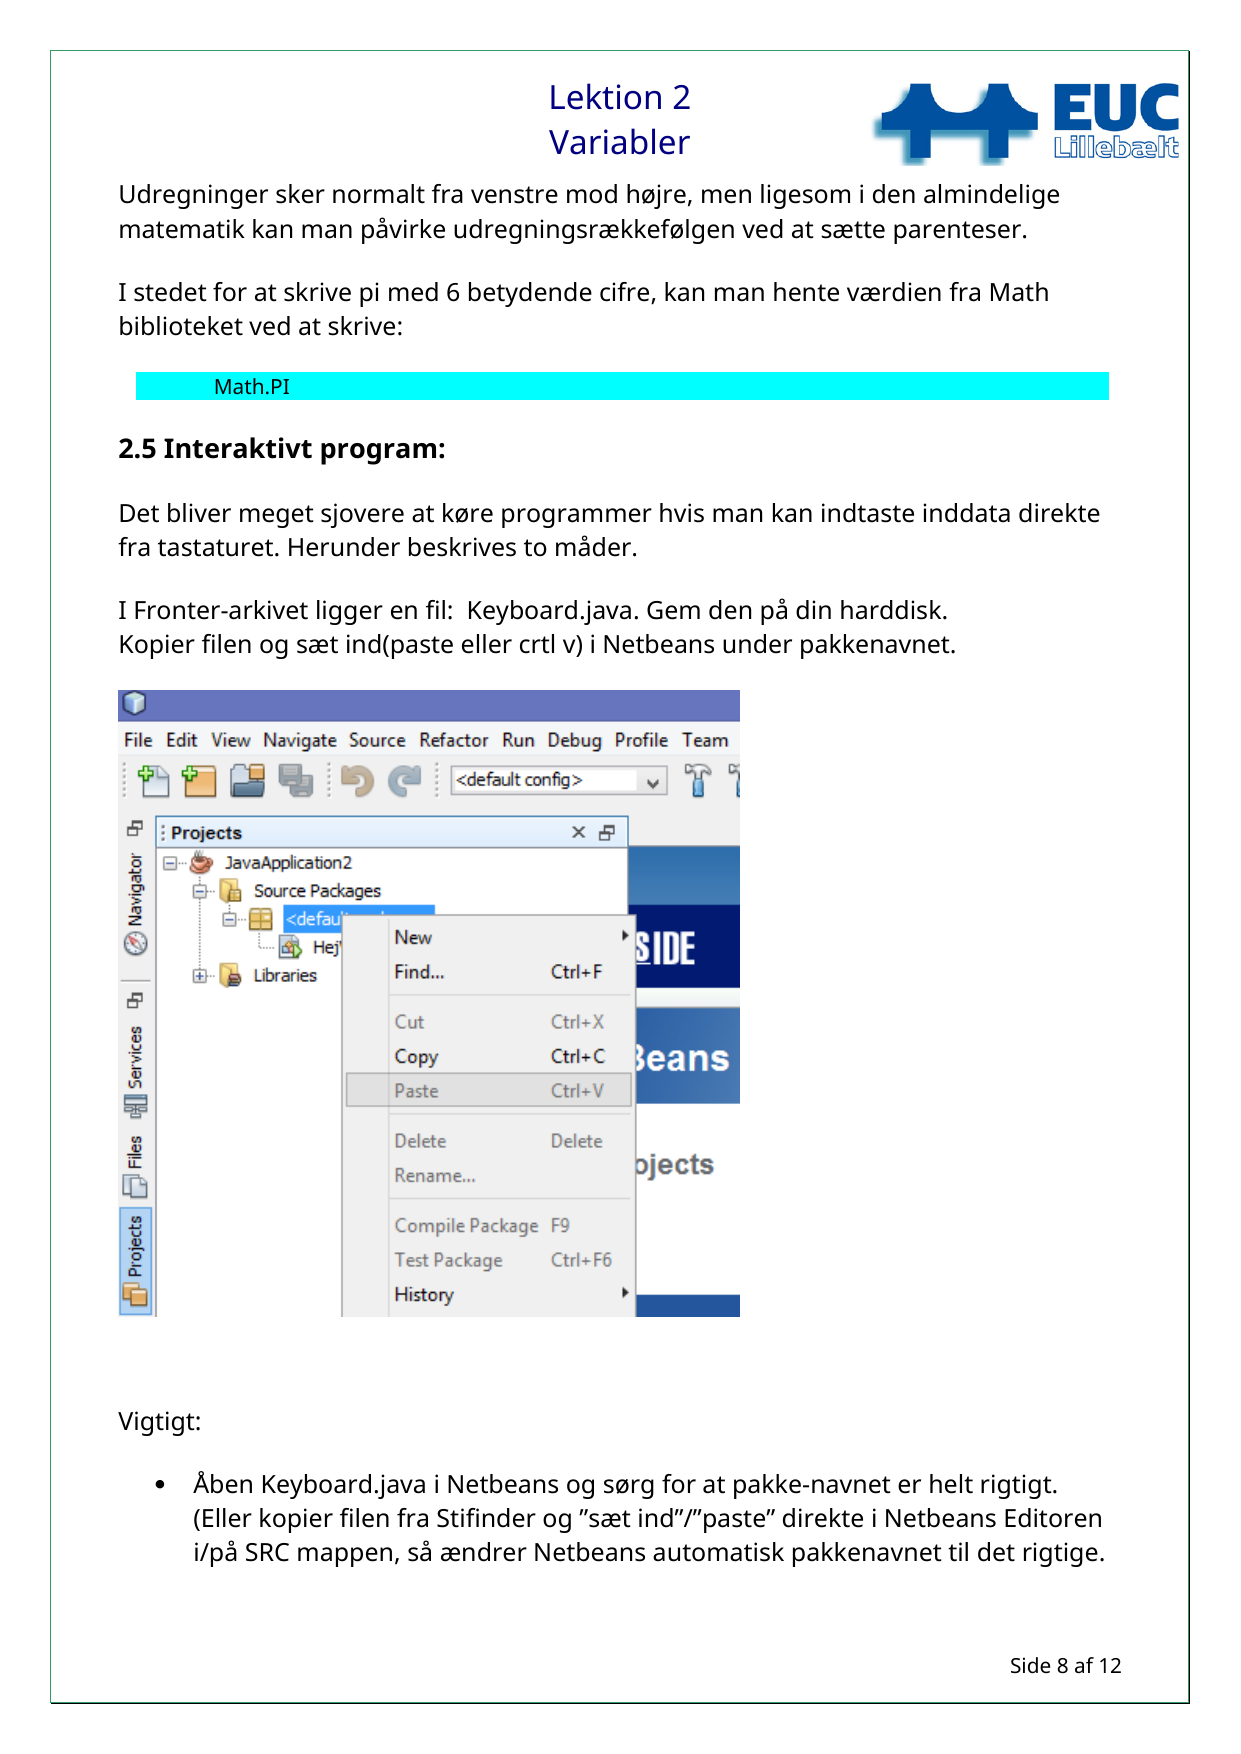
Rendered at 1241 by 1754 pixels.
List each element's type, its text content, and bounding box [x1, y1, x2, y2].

text I stedet for at skrive pi med 6 betydende cifre, kan man hente værdien fra Math biblioteket ved at skrive: [118, 274, 1121, 343]
text I Fronter-arkivet ligger en fil: Keyboard.java. Gem den på din harddisk. Kopier filen og sæt ind(paste eller crtl v) i Netbeans under pakkenavnet. [118, 593, 1121, 661]
picture [868, 83, 1179, 166]
subtitle 2.5 Interaktivt program: [118, 429, 1121, 466]
text Math.PI [136, 372, 1109, 400]
text Det bliver meget sjovere at køre programmer hvis man kan indtaste inddata direkte fra tastaturet. Herunder beskrives to måder. [118, 495, 1121, 563]
text Udregninger sker normalt fra venstre mod højre, men ligesom i den almindelige matematik kan man påvirke udregningsrækkefølgen ved at sætte parenteser. [118, 177, 1121, 245]
text Vigtigt: [118, 1404, 1121, 1438]
picture [118, 690, 740, 1317]
